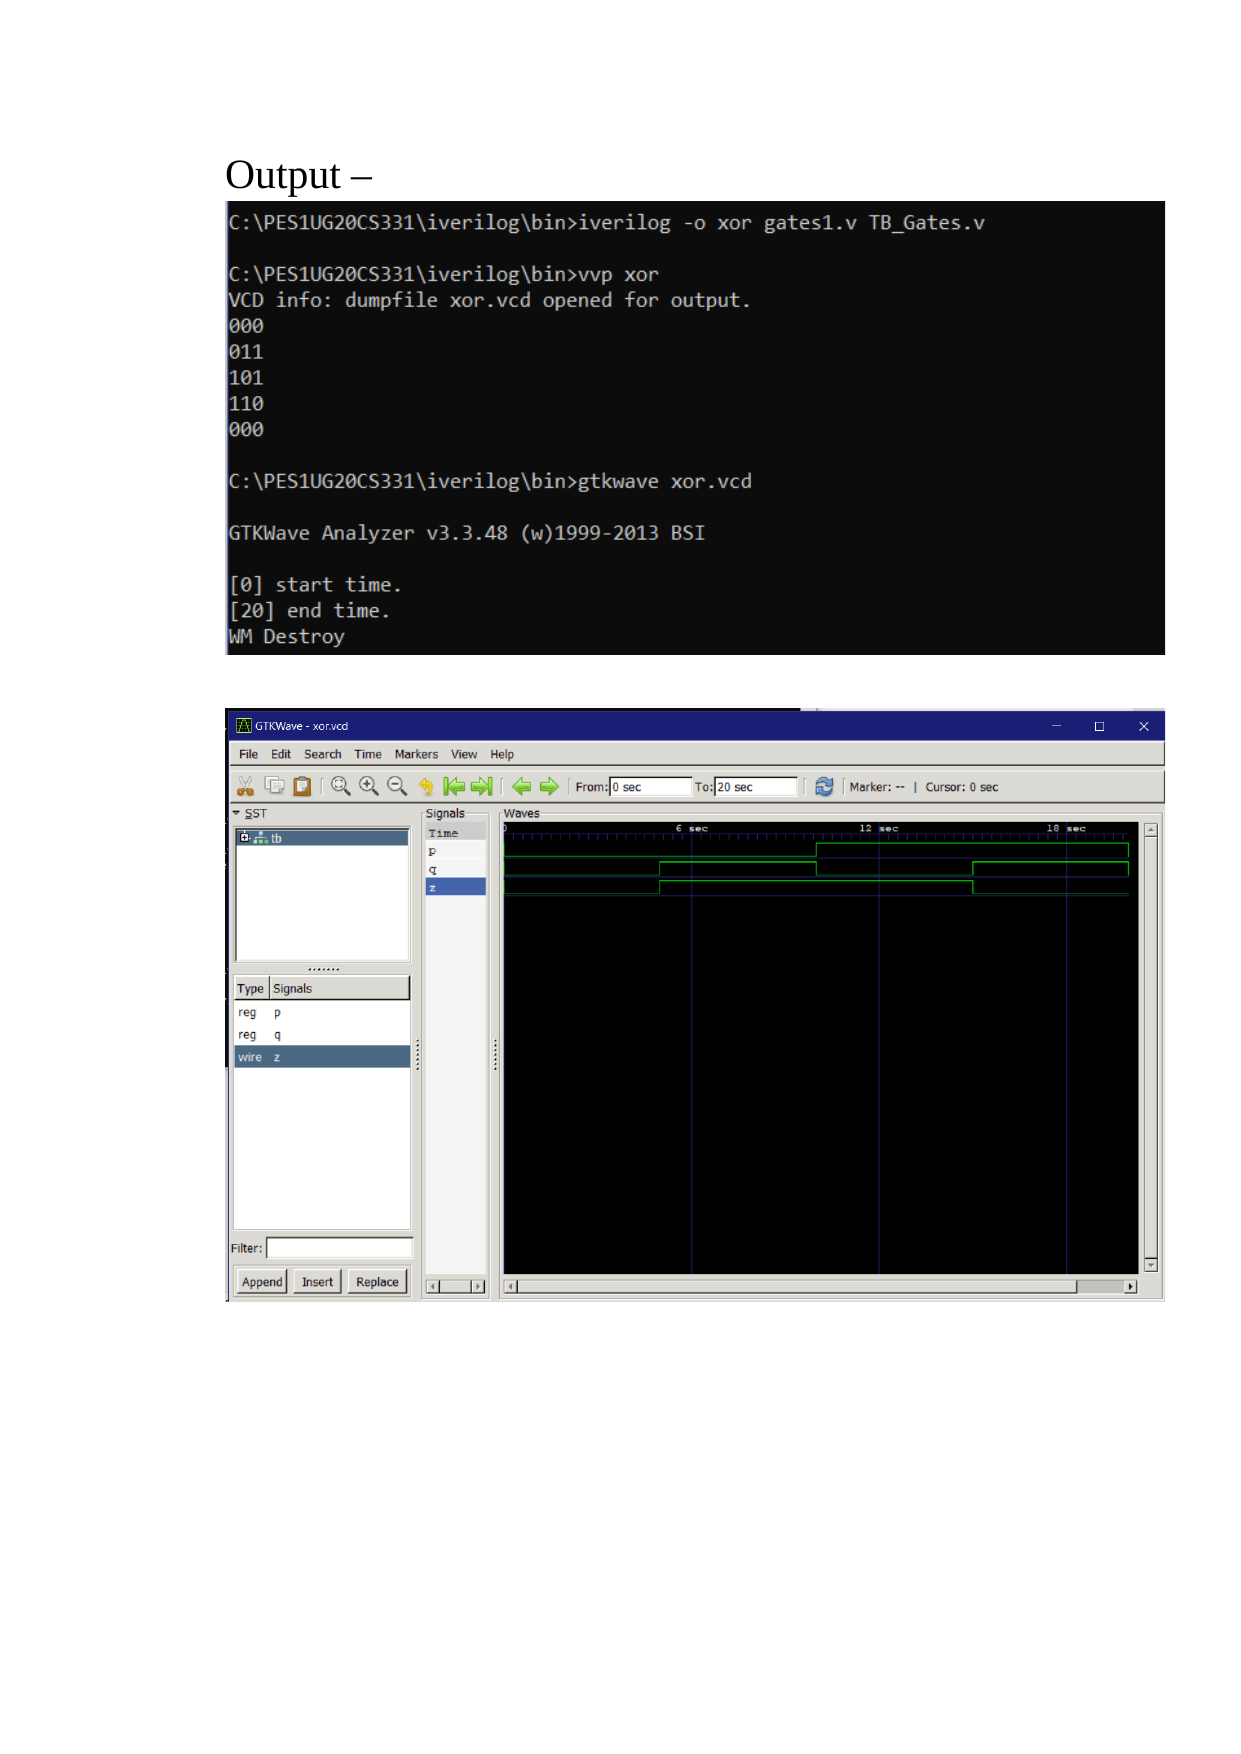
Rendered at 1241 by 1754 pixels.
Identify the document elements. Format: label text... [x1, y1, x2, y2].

picture [225, 201, 1166, 655]
list Output – [225, 150, 1090, 198]
picture [225, 708, 1166, 1302]
